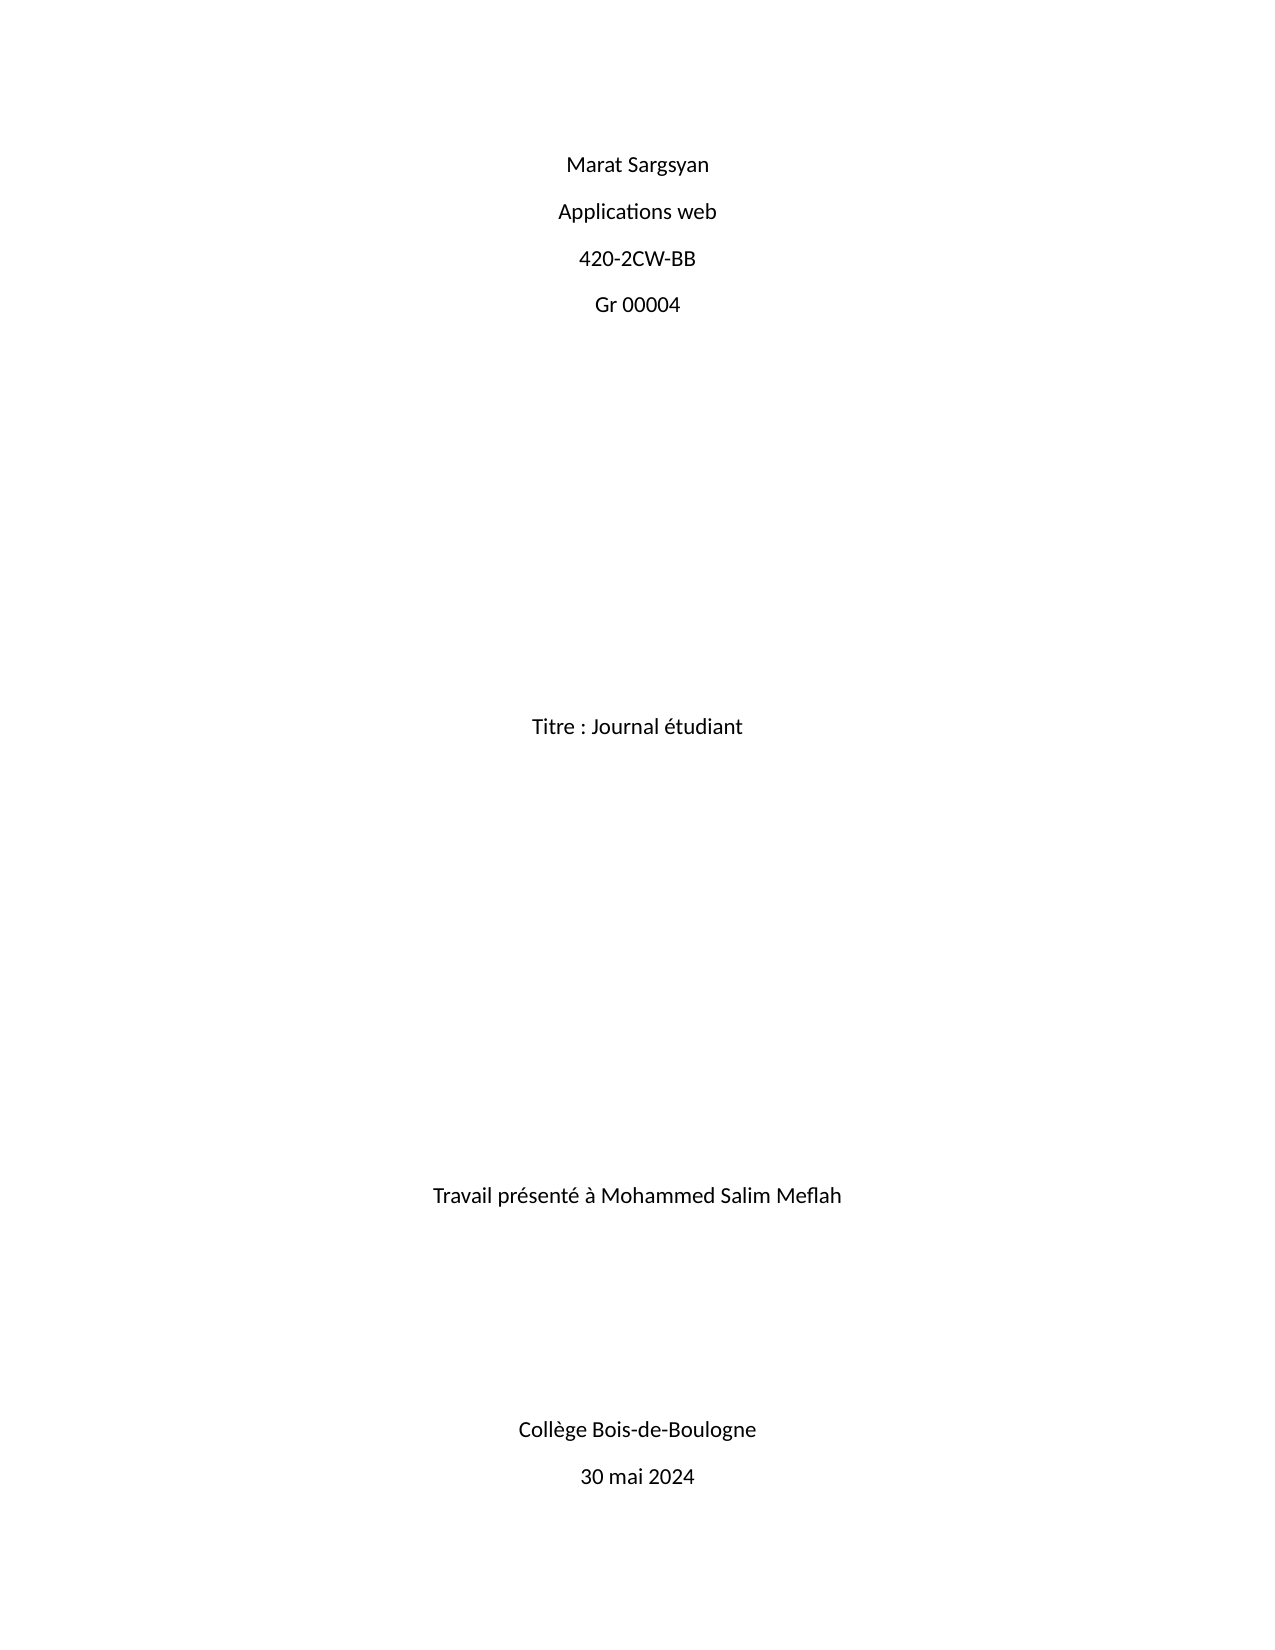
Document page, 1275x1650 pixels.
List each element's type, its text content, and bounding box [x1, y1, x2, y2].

text Applications web [150, 197, 1125, 225]
text 420-2CW-BB [150, 244, 1125, 272]
text Titre : Journal étudiant [150, 712, 1125, 741]
text 30 mai 2024 [150, 1462, 1125, 1491]
text Marat Sargsyan [150, 150, 1125, 178]
text Travail présenté à Mohammed Salim Meflah [150, 1181, 1125, 1209]
text Collège Bois-de-Boulogne [150, 1416, 1125, 1444]
text Gr 00004 [150, 291, 1125, 319]
